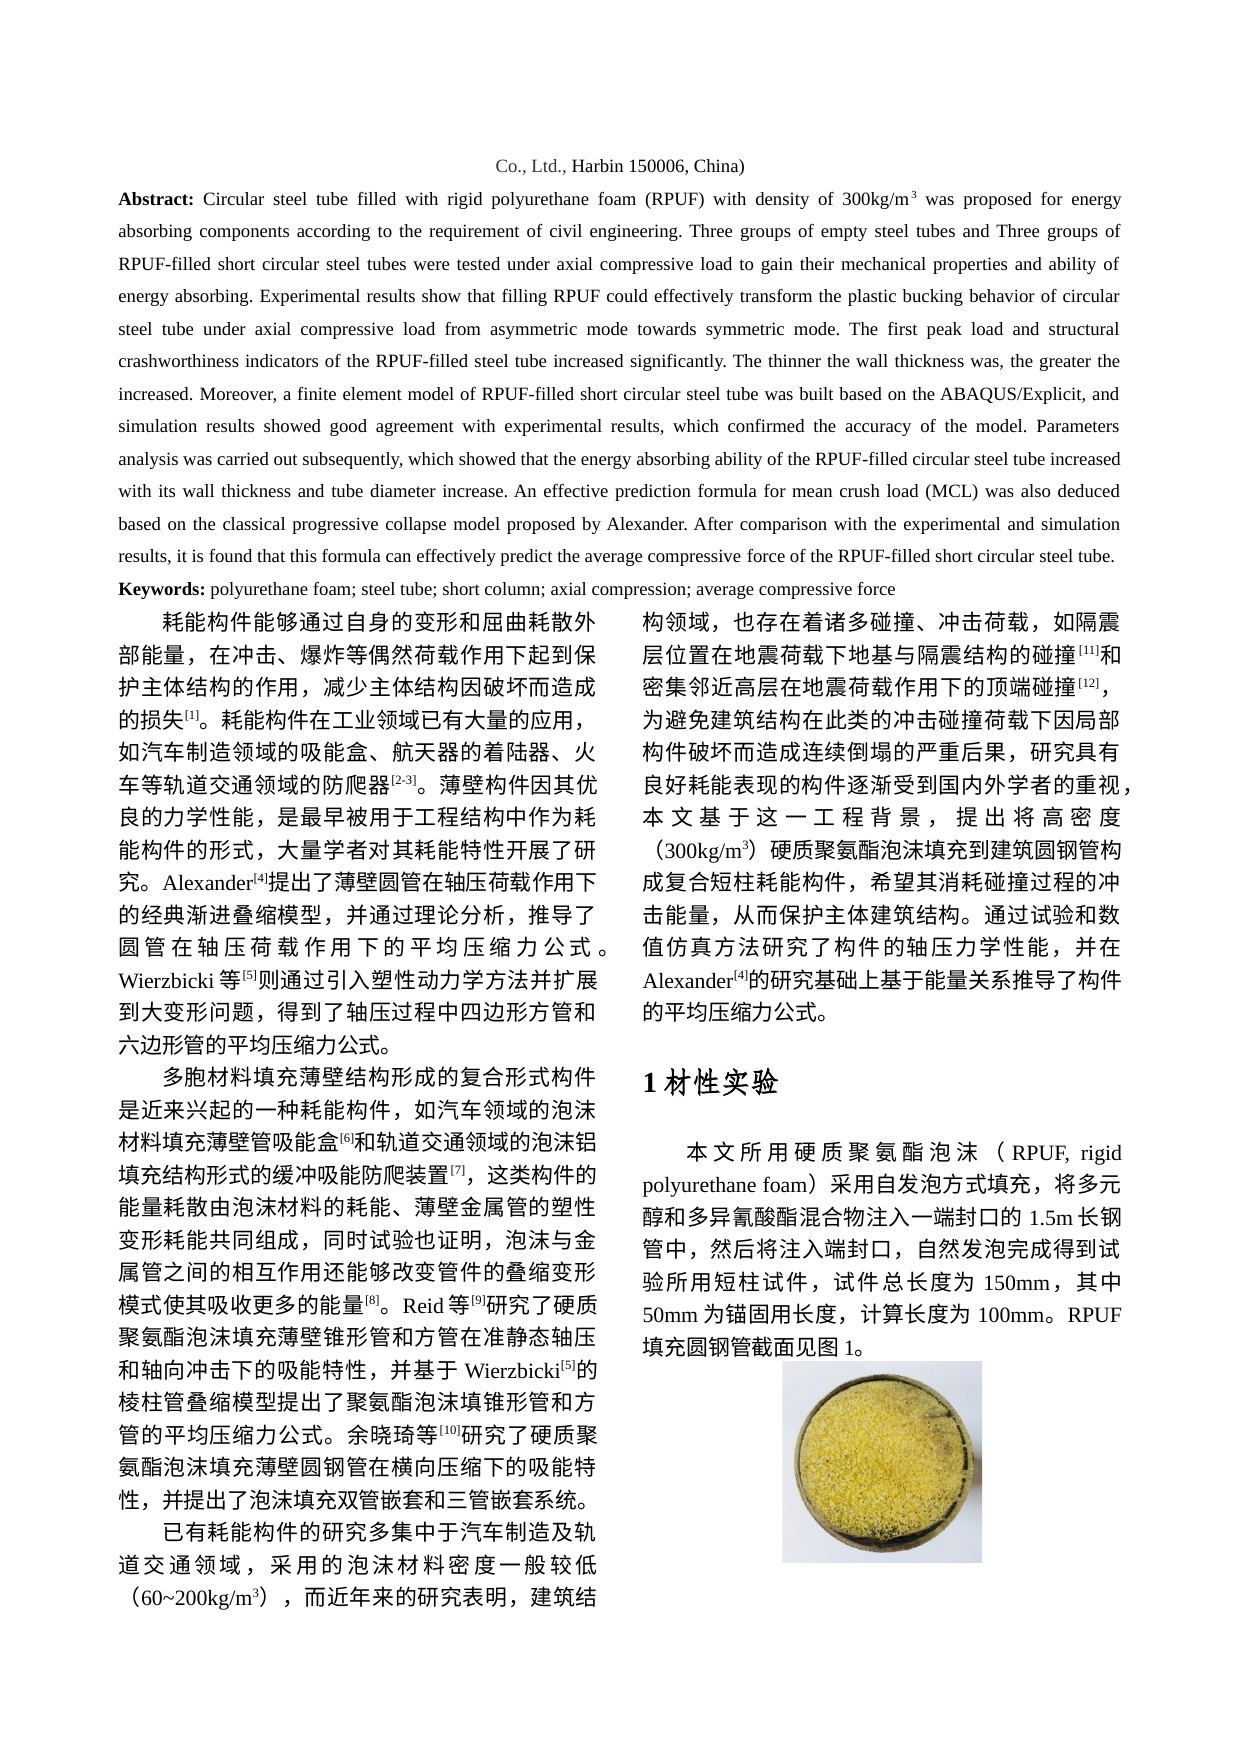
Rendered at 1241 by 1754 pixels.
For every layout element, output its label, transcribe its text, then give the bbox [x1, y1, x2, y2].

text 耗能构件能够通过自身的变形和屈曲耗散外部能量，在冲击、爆炸等偶然荷载作用下起到保护主体结构的作用，减少主体结构因破坏而造成的损失[1]。耗能构件在工业领域已有大量的应用，如汽车制造领域的吸能盒、航天器的着陆器、火车等轨道交通领域的防爬器[2-3]。薄壁构件因其优良的力学性能，是最早被用于工程结构中作为耗能构件的形式，大量学者对其耗能特性开展了研究。Alexander[4]提出了薄壁圆管在轴压荷载作用下的经典渐进叠缩模型，并通过理论分析，推导了圆管在轴压荷载作用下的平均压缩力公式。Wierzbicki等[5]则通过引入塑性动力学方法并扩展到大变形问题，得到了轴压过程中四边形方管和六边形管的平均压缩力公式。 [118, 605, 598, 1060]
text Keywords: polyurethane foam; steel tube; short column; axial compression; average compressive force [118, 572, 1122, 605]
text 本文所用硬质聚氨酯泡沫（RPUF, rigid polyurethane foam）采用自发泡方式填充，将多元醇和多异氰酸酯混合物注入一端封口的1.5m长钢管中，然后将注入端封口，自然发泡完成得到试验所用短柱试件，试件总长度为150mm，其中50mm为锚固用长度，计算长度为100mm。RPUF填充圆钢管截面见图1。 [642, 1134, 1122, 1362]
text 已有耗能构件的研究多集中于汽车制造及轨道交通领域，采用的泡沫材料密度一般较低（60~200kg/m3），而近年来的研究表明，建筑结构领域，也存在着诸多碰撞、冲击荷载，如隔震层位置在地震荷载下地基与隔震结构的碰撞[11]和密集邻近高层在地震荷载作用下的顶端碰撞[12]，为避免建筑结构在此类的冲击碰撞荷载下因局部构件破坏而造成连续倒塌的严重后果，研究具有良好耗能表现的构件逐渐受到国内外学者的重视，本文基于这一工程背景，提出将高密度（300kg/m3）硬质聚氨酯泡沫填充到建筑圆钢管构成复合短柱耗能构件，希望其消耗碰撞过程的冲击能量，从而保护主体建筑结构。通过试验和数值仿真方法研究了构件的轴压力学性能，并在Alexander[4]的研究基础上基于能量关系推导了构件的平均压缩力公式。 [118, 1515, 598, 1612]
picture [782, 1361, 983, 1563]
text Abstract: Circular steel tube filled with rigid polyurethane foam (RPUF) with density of 300kg/m3 was proposed for energy absorbing components according to the requirement of civil engineering. Three groups of empty steel tubes and Three groups of RPUF-filled short circular steel tubes were tested under axial compressive load to gain their mechanical properties and ability of energy absorbing. Experimental results show that filling RPUF could effectively transform the plastic bucking behavior of circular steel tube under axial compressive load from asymmetric mode towards symmetric mode. The first peak load and structural crashworthiness indicators of the RPUF-filled steel tube increased significantly. The thinner the wall thickness was, the greater the increased. Moreover, a finite element model of RPUF-filled short circular steel tube was built based on the ABAQUS/Explicit, and simulation results showed good agreement with experimental results, which confirmed the accuracy of the model. Parameters analysis was carried out subsequently, which showed that the energy absorbing ability of the RPUF-filled circular steel tube increased with its wall thickness and tube diameter increase. An effective prediction formula for mean crush load (MCL) was also deduced based on the classical progressive collapse model proposed by Alexander. After comparison with the experimental and simulation results, it is found that this formula can effectively predict the average compressive force of the RPUF-filled short circular steel tube. [118, 182, 1122, 572]
text 1材性实验 [642, 1048, 1122, 1113]
text 已有耗能构件的研究多集中于汽车制造及轨道交通领域，采用的泡沫材料密度一般较低（60~200kg/m3），而近年来的研究表明，建筑结构领域，也存在着诸多碰撞、冲击荷载，如隔震层位置在地震荷载下地基与隔震结构的碰撞[11]和密集邻近高层在地震荷载作用下的顶端碰撞[12]，为避免建筑结构在此类的冲击碰撞荷载下因局部构件破坏而造成连续倒塌的严重后果，研究具有良好耗能表现的构件逐渐受到国内外学者的重视，本文基于这一工程背景，提出将高密度（300kg/m3）硬质聚氨酯泡沫填充到建筑圆钢管构成复合短柱耗能构件，希望其消耗碰撞过程的冲击能量，从而保护主体建筑结构。通过试验和数值仿真方法研究了构件的轴压力学性能，并在Alexander[4]的研究基础上基于能量关系推导了构件的平均压缩力公式。 [642, 605, 1122, 1027]
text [118, 150, 1122, 182]
text 多胞材料填充薄壁结构形成的复合形式构件是近来兴起的一种耗能构件，如汽车领域的泡沫材料填充薄壁管吸能盒[6]和轨道交通领域的泡沫铝填充结构形式的缓冲吸能防爬装置[7]，这类构件的能量耗散由泡沫材料的耗能、薄壁金属管的塑性变形耗能共同组成，同时试验也证明，泡沫与金属管之间的相互作用还能够改变管件的叠缩变形模式使其吸收更多的能量[8]。Reid等[9]研究了硬质聚氨酯泡沫填充薄壁锥形管和方管在准静态轴压和轴向冲击下的吸能特性，并基于Wierzbicki[5]的棱柱管叠缩模型提出了聚氨酯泡沫填锥形管和方管的平均压缩力公式。余晓琦等[10]研究了硬质聚氨酯泡沫填充薄壁圆钢管在横向压缩下的吸能特性，并提出了泡沫填充双管嵌套和三管嵌套系统。 [118, 1060, 598, 1515]
